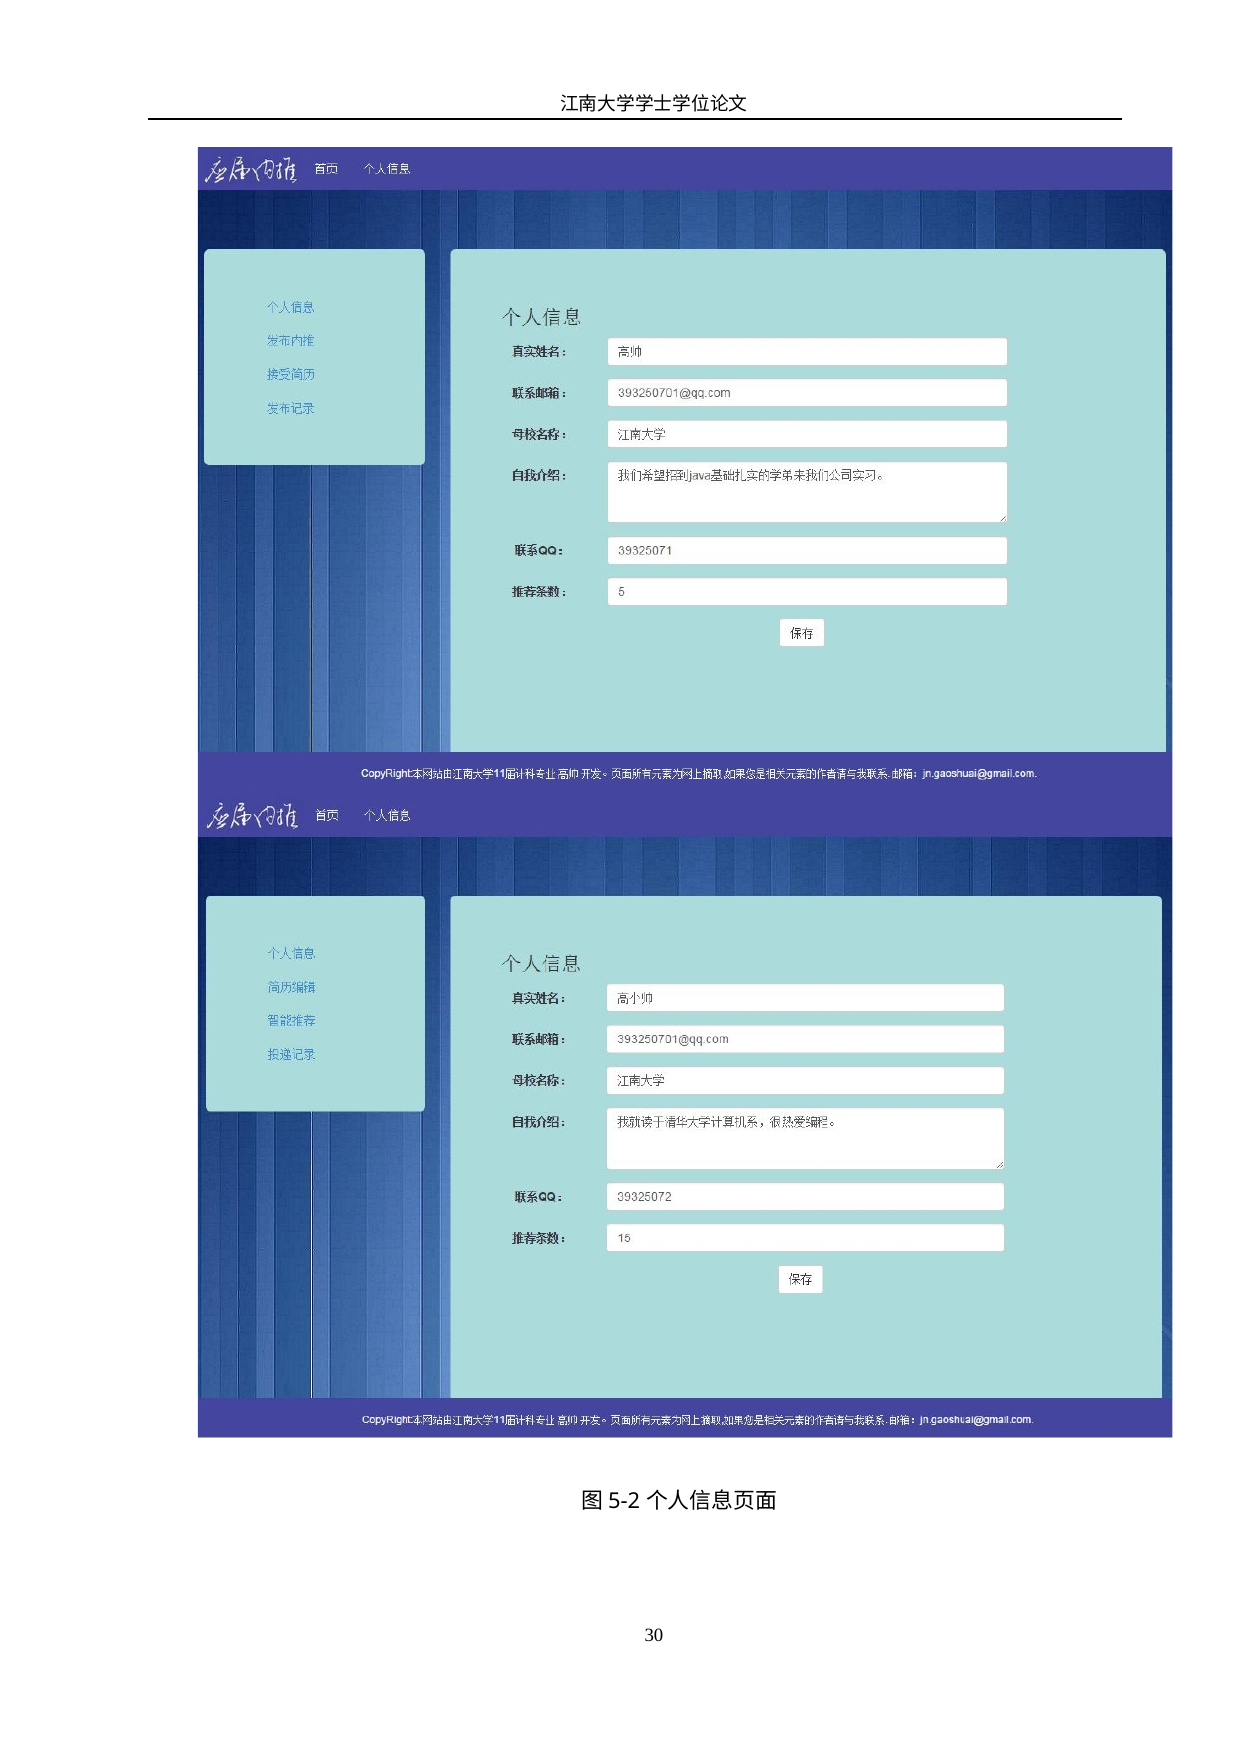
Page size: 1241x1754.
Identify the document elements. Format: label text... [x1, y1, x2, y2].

picture [197, 147, 1173, 1438]
text 图5-2 个人信息页面 [193, 1483, 1122, 1514]
